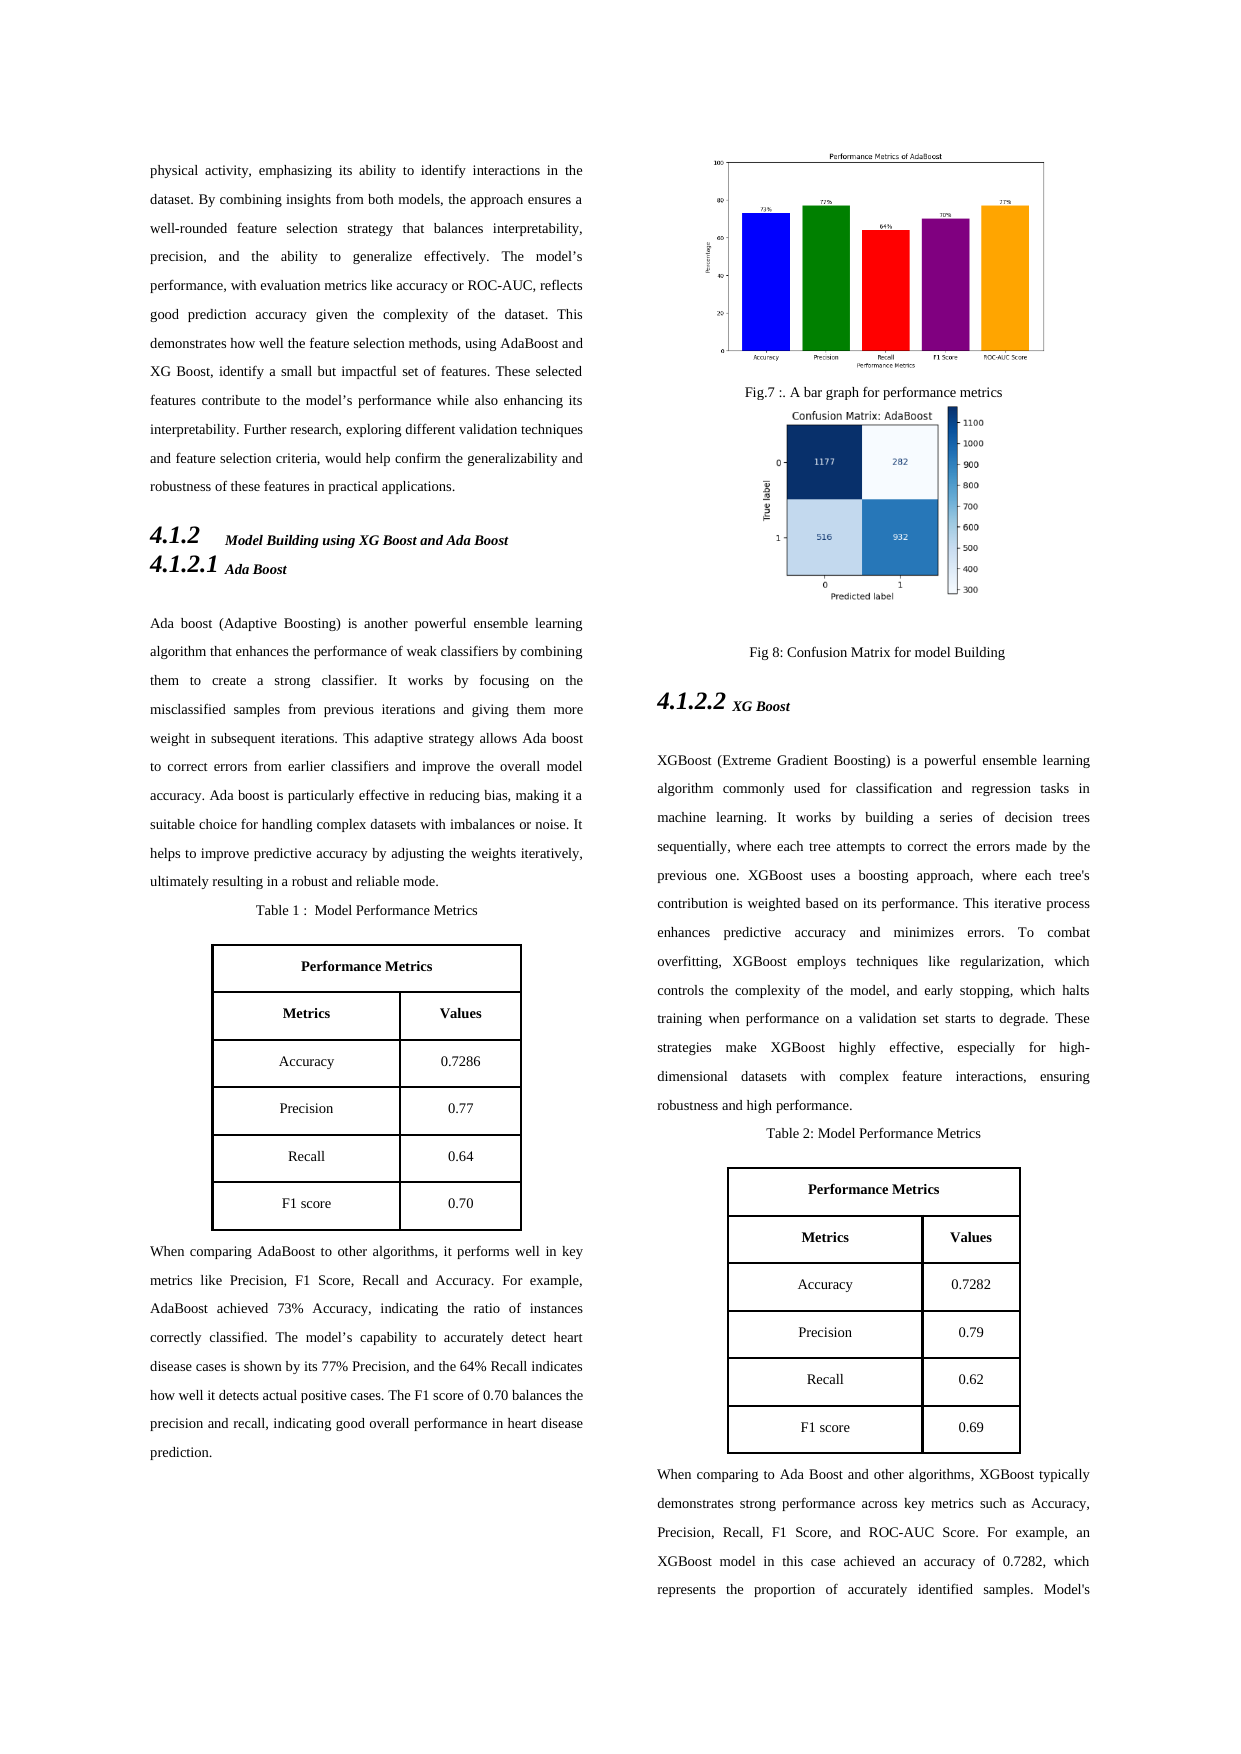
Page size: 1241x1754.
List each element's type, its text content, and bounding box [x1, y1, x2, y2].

table_cell Accuracy [214, 1041, 399, 1086]
picture [757, 400, 990, 607]
table_header Performance Metrics [729, 1169, 1019, 1214]
text Table 1 : Model Performance Metrics [150, 890, 583, 919]
list Model Building using XG Boost and Ada Boost [150, 520, 583, 549]
table_cell Values [924, 1217, 1019, 1262]
text Fig.7 :. A bar graph for performance metrics [657, 372, 1090, 400]
list XG Boost [657, 686, 1090, 714]
table_cell 0.70 [401, 1183, 520, 1229]
table_cell Recall [729, 1359, 921, 1404]
table_cell 0.69 [924, 1407, 1019, 1452]
table_cell 0.77 [401, 1088, 520, 1134]
table_cell 0.7282 [924, 1264, 1019, 1309]
table_cell Values [401, 993, 520, 1039]
table_cell 0.62 [924, 1359, 1019, 1404]
text Table 2: Model Performance Metrics [657, 1113, 1090, 1142]
table_cell Accuracy [729, 1264, 921, 1309]
table_cell F1 score [214, 1183, 399, 1229]
table_cell Recall [214, 1136, 399, 1181]
text Ada boost (Adaptive Boosting) is another powerful ensemble learning algorithm that enhances the performance of weak classifiers by combining them to create a strong classifier. It works by focusing on the misclassified samples from previous iterations and giving them more weight in subsequent iterations. This adaptive strategy allows Ada boost to correct errors from earlier classifiers and improve the overall model accuracy. Ada boost is particularly effective in reducing bias, making it a suitable choice for handling complex datasets with imbalances or noise. It helps to improve predictive accuracy by adjusting the weights iteratively, ultimately resulting in a robust and reliable mode. [150, 602, 583, 890]
text XGBoost (Extreme Gradient Boosting) is a powerful ensemble learning algorithm commonly used for classification and regression tasks in machine learning. It works by building a series of decision trees sequentially, where each tree attempts to correct the errors made by the previous one. XGBoost uses a boosting approach, where each tree's contribution is weighted based on its performance. This iterative process enhances predictive accuracy and minimizes errors. To combat overfitting, XGBoost employs techniques like regularization, which controls the complexity of the model, and early stopping, which halts training when performance on a validation set starts to degrade. These strategies make XGBoost highly effective, especially for high-dimensional datasets with complex feature interactions, ensuring robustness and high performance. [657, 739, 1090, 1113]
picture [701, 150, 1047, 372]
text Fig 8: Confusion Matrix for model Building [657, 632, 1090, 661]
table_cell 0.64 [401, 1136, 520, 1181]
table_cell Precision [214, 1088, 399, 1134]
text When comparing AdaBoost to other algorithms, it performs well in key metrics like Precision, F1 Score, Recall and Accuracy. For example, AdaBoost achieved 73% Accuracy, indicating the ratio of instances correctly classified. The model’s capability to accurately detect heart disease cases is shown by its 77% Precision, and the 64% Recall indicates how well it detects actual positive cases. The F1 score of 0.70 balances the precision and recall, indicating good overall performance in heart disease prediction. [150, 1231, 583, 1461]
table_cell 0.79 [924, 1312, 1019, 1357]
table_cell Metrics [214, 993, 399, 1039]
table_cell Precision [729, 1312, 921, 1357]
table_cell 0.7286 [401, 1041, 520, 1086]
list Ada Boost [150, 549, 583, 577]
table_header Performance Metrics [214, 946, 520, 991]
table_cell F1 score [729, 1407, 921, 1452]
table_cell Metrics [729, 1217, 921, 1262]
